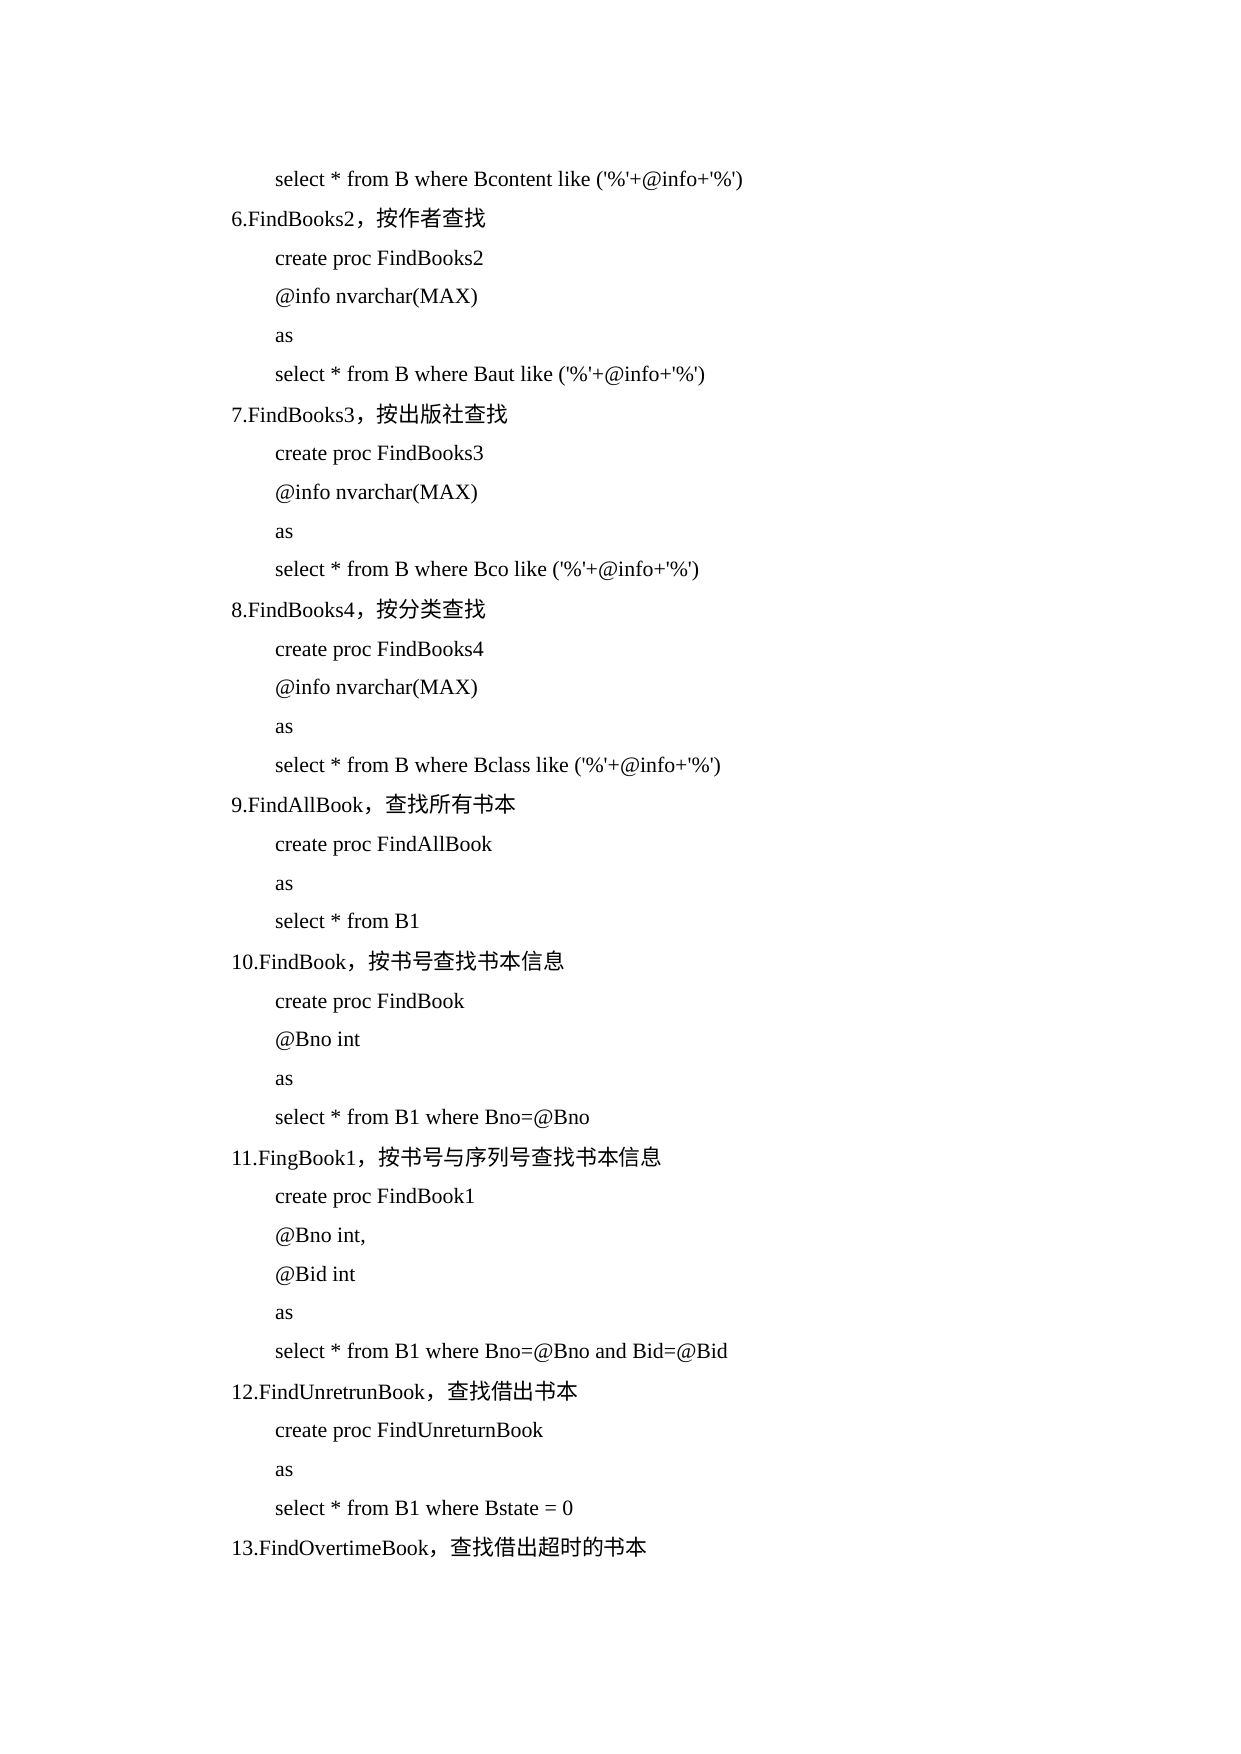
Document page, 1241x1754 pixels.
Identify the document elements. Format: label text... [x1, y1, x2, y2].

text create proc FindBook1 [231, 1179, 1053, 1212]
text create proc FindBooks3 [231, 437, 1053, 469]
text select * from B where Bclass like ('%'+@info+'%') [231, 748, 1053, 781]
text create proc FindBooks2 [231, 241, 1053, 274]
text create proc FindBooks4 [231, 632, 1053, 664]
text @Bno int, [231, 1218, 1053, 1251]
text as [231, 1296, 1053, 1328]
text select * from B1 where Bno=@Bno and Bid=@Bid [231, 1334, 1053, 1367]
text select * from B where Baut like ('%'+@info+'%') [231, 357, 1053, 390]
list FindUnretrunBook，查找借出书本 [187, 1373, 1053, 1406]
text select * from B where Bcontent like ('%'+@info+'%') [231, 162, 1053, 194]
text create proc FindBook [231, 984, 1053, 1017]
text create proc FindUnreturnBook [231, 1414, 1053, 1446]
list FindBooks4，按分类查找 [187, 592, 1053, 624]
list FindBook，按书号查找书本信息 [187, 944, 1053, 976]
text @Bno int [231, 1023, 1053, 1055]
list FindBooks3，按出版社查找 [187, 396, 1053, 429]
list FingBook1，按书号与序列号查找书本信息 [187, 1139, 1053, 1172]
text @info nvarchar(MAX) [231, 280, 1053, 312]
text select * from B1 [231, 905, 1053, 937]
text as [231, 866, 1053, 899]
text select * from B1 where Bstate = 0 [231, 1491, 1053, 1524]
list FindOvertimeBook，查找借出超时的书本 [187, 1530, 1053, 1562]
text as [231, 514, 1053, 547]
text as [231, 709, 1053, 742]
text @info nvarchar(MAX) [231, 475, 1053, 508]
text select * from B where Bco like ('%'+@info+'%') [231, 553, 1053, 585]
text @info nvarchar(MAX) [231, 671, 1053, 703]
text as [231, 1452, 1053, 1485]
text as [231, 319, 1053, 351]
text select * from B1 where Bno=@Bno [231, 1100, 1053, 1133]
list FindAllBook，查找所有书本 [187, 787, 1053, 819]
list FindBooks2，按作者查找 [187, 201, 1053, 233]
text as [231, 1062, 1053, 1094]
text @Bid int [231, 1257, 1053, 1289]
text create proc FindAllBook [231, 827, 1053, 860]
